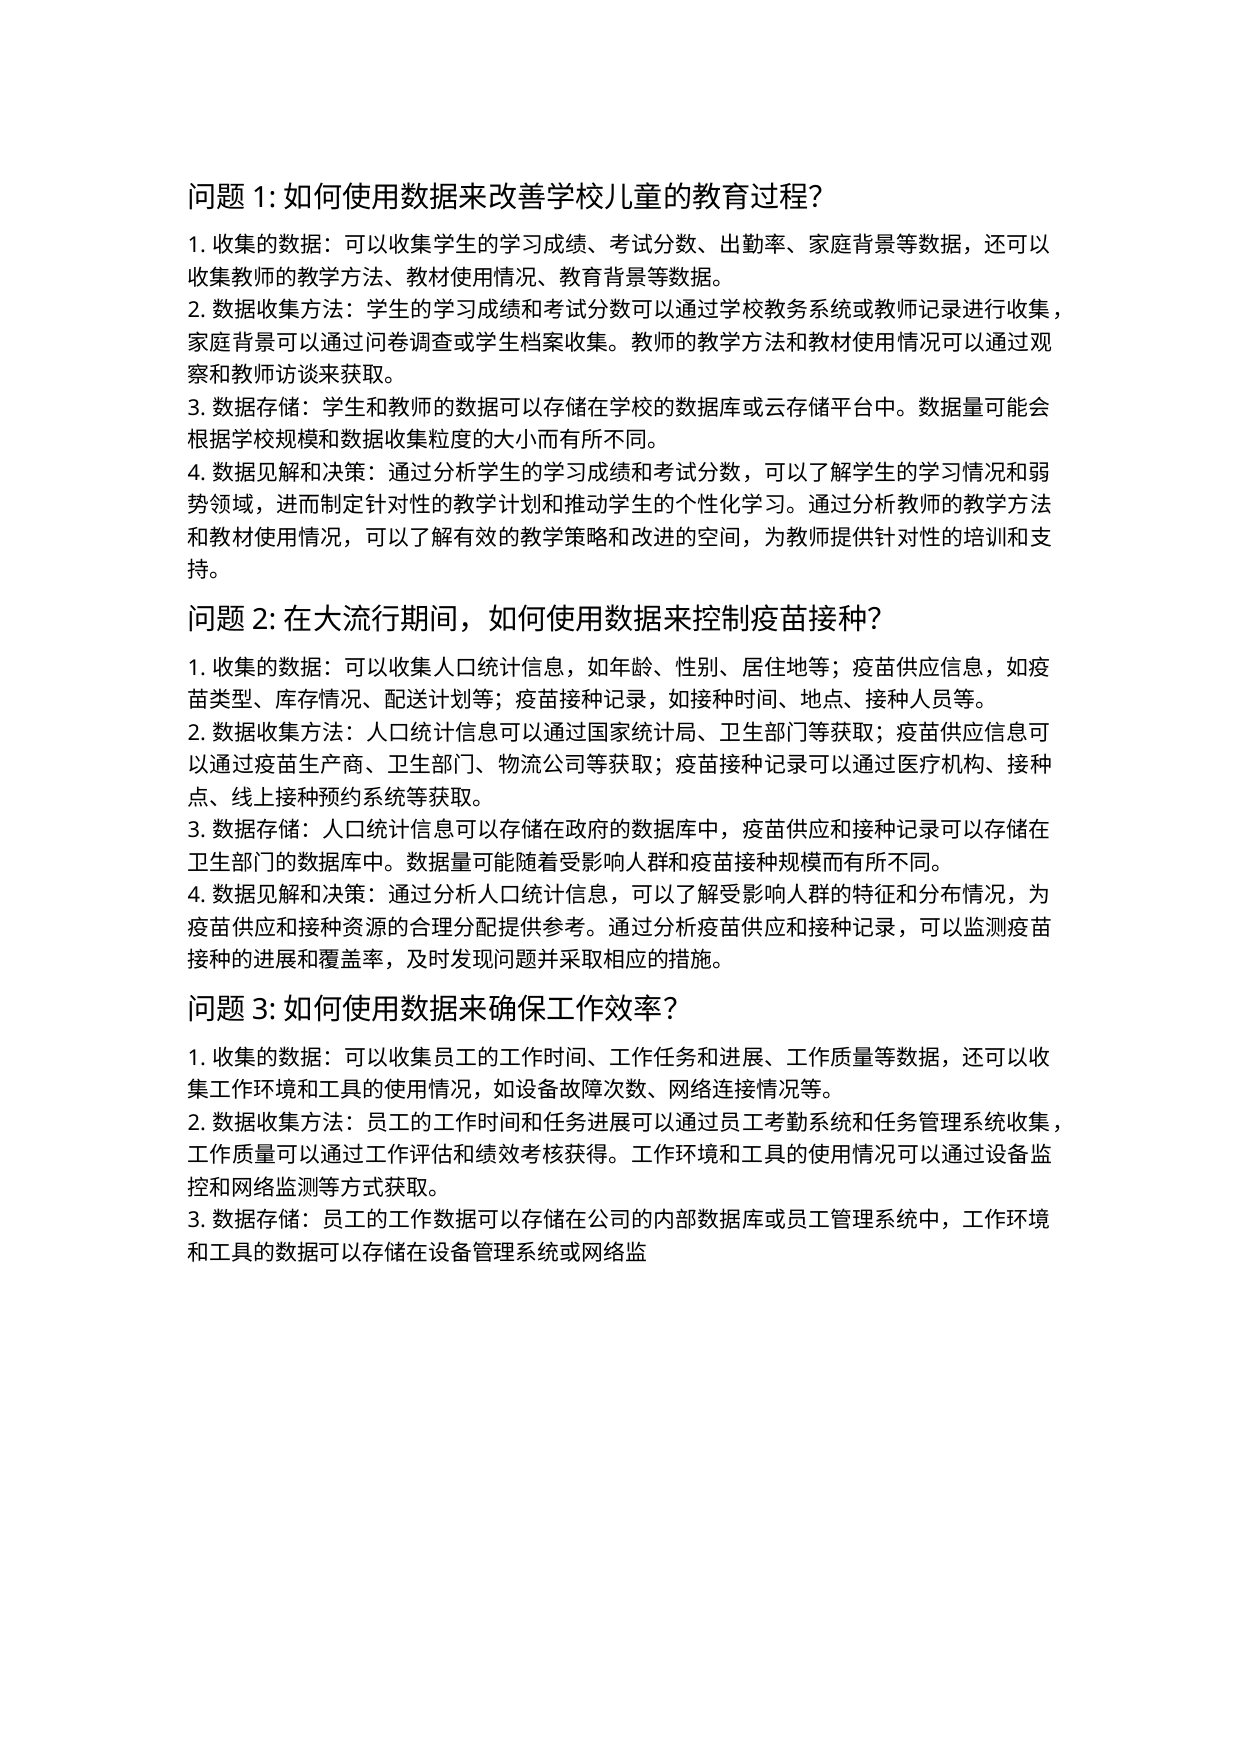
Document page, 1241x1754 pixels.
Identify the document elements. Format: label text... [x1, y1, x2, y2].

text 4. 数据见解和决策：通过分析人口统计信息，可以了解受影响人群的特征和分布情况，为疫苗供应和接种资源的合理分配提供参考。通过分析疫苗供应和接种记录，可以监测疫苗接种的进展和覆盖率，及时发现问题并采取相应的措施。 [187, 877, 1053, 974]
text 问题1: 如何使用数据来改善学校儿童的教育过程？ [187, 162, 1053, 227]
text 3. 数据存储：人口统计信息可以存储在政府的数据库中，疫苗供应和接种记录可以存储在卫生部门的数据库中。数据量可能随着受影响人群和疫苗接种规模而有所不同。 [187, 812, 1053, 877]
text 1. 收集的数据：可以收集人口统计信息，如年龄、性别、居住地等；疫苗供应信息，如疫苗类型、库存情况、配送计划等；疫苗接种记录，如接种时间、地点、接种人员等。 [187, 649, 1053, 714]
text 问题3: 如何使用数据来确保工作效率？ [187, 974, 1053, 1039]
text 3. 数据存储：学生和教师的数据可以存储在学校的数据库或云存储平台中。数据量可能会根据学校规模和数据收集粒度的大小而有所不同。 [187, 389, 1053, 454]
text 1. 收集的数据：可以收集学生的学习成绩、考试分数、出勤率、家庭背景等数据，还可以收集教师的教学方法、教材使用情况、教育背景等数据。 [187, 227, 1053, 292]
text 1. 收集的数据：可以收集员工的工作时间、工作任务和进展、工作质量等数据，还可以收集工作环境和工具的使用情况，如设备故障次数、网络连接情况等。 [187, 1039, 1053, 1104]
text 问题2: 在大流行期间，如何使用数据来控制疫苗接种？ [187, 584, 1053, 649]
text 2. 数据收集方法：学生的学习成绩和考试分数可以通过学校教务系统或教师记录进行收集，家庭背景可以通过问卷调查或学生档案收集。教师的教学方法和教材使用情况可以通过观察和教师访谈来获取。 [187, 292, 1053, 389]
text 4. 数据见解和决策：通过分析学生的学习成绩和考试分数，可以了解学生的学习情况和弱势领域，进而制定针对性的教学计划和推动学生的个性化学习。通过分析教师的教学方法和教材使用情况，可以了解有效的教学策略和改进的空间，为教师提供针对性的培训和支持。 [187, 454, 1053, 584]
text 3. 数据存储：员工的工作数据可以存储在公司的内部数据库或员工管理系统中，工作环境和工具的数据可以存储在设备管理系统或网络监 [187, 1202, 1053, 1267]
text 2. 数据收集方法：人口统计信息可以通过国家统计局、卫生部门等获取；疫苗供应信息可以通过疫苗生产商、卫生部门、物流公司等获取；疫苗接种记录可以通过医疗机构、接种点、线上接种预约系统等获取。 [187, 714, 1053, 812]
text 2. 数据收集方法：员工的工作时间和任务进展可以通过员工考勤系统和任务管理系统收集，工作质量可以通过工作评估和绩效考核获得。工作环境和工具的使用情况可以通过设备监控和网络监测等方式获取。 [187, 1104, 1053, 1202]
